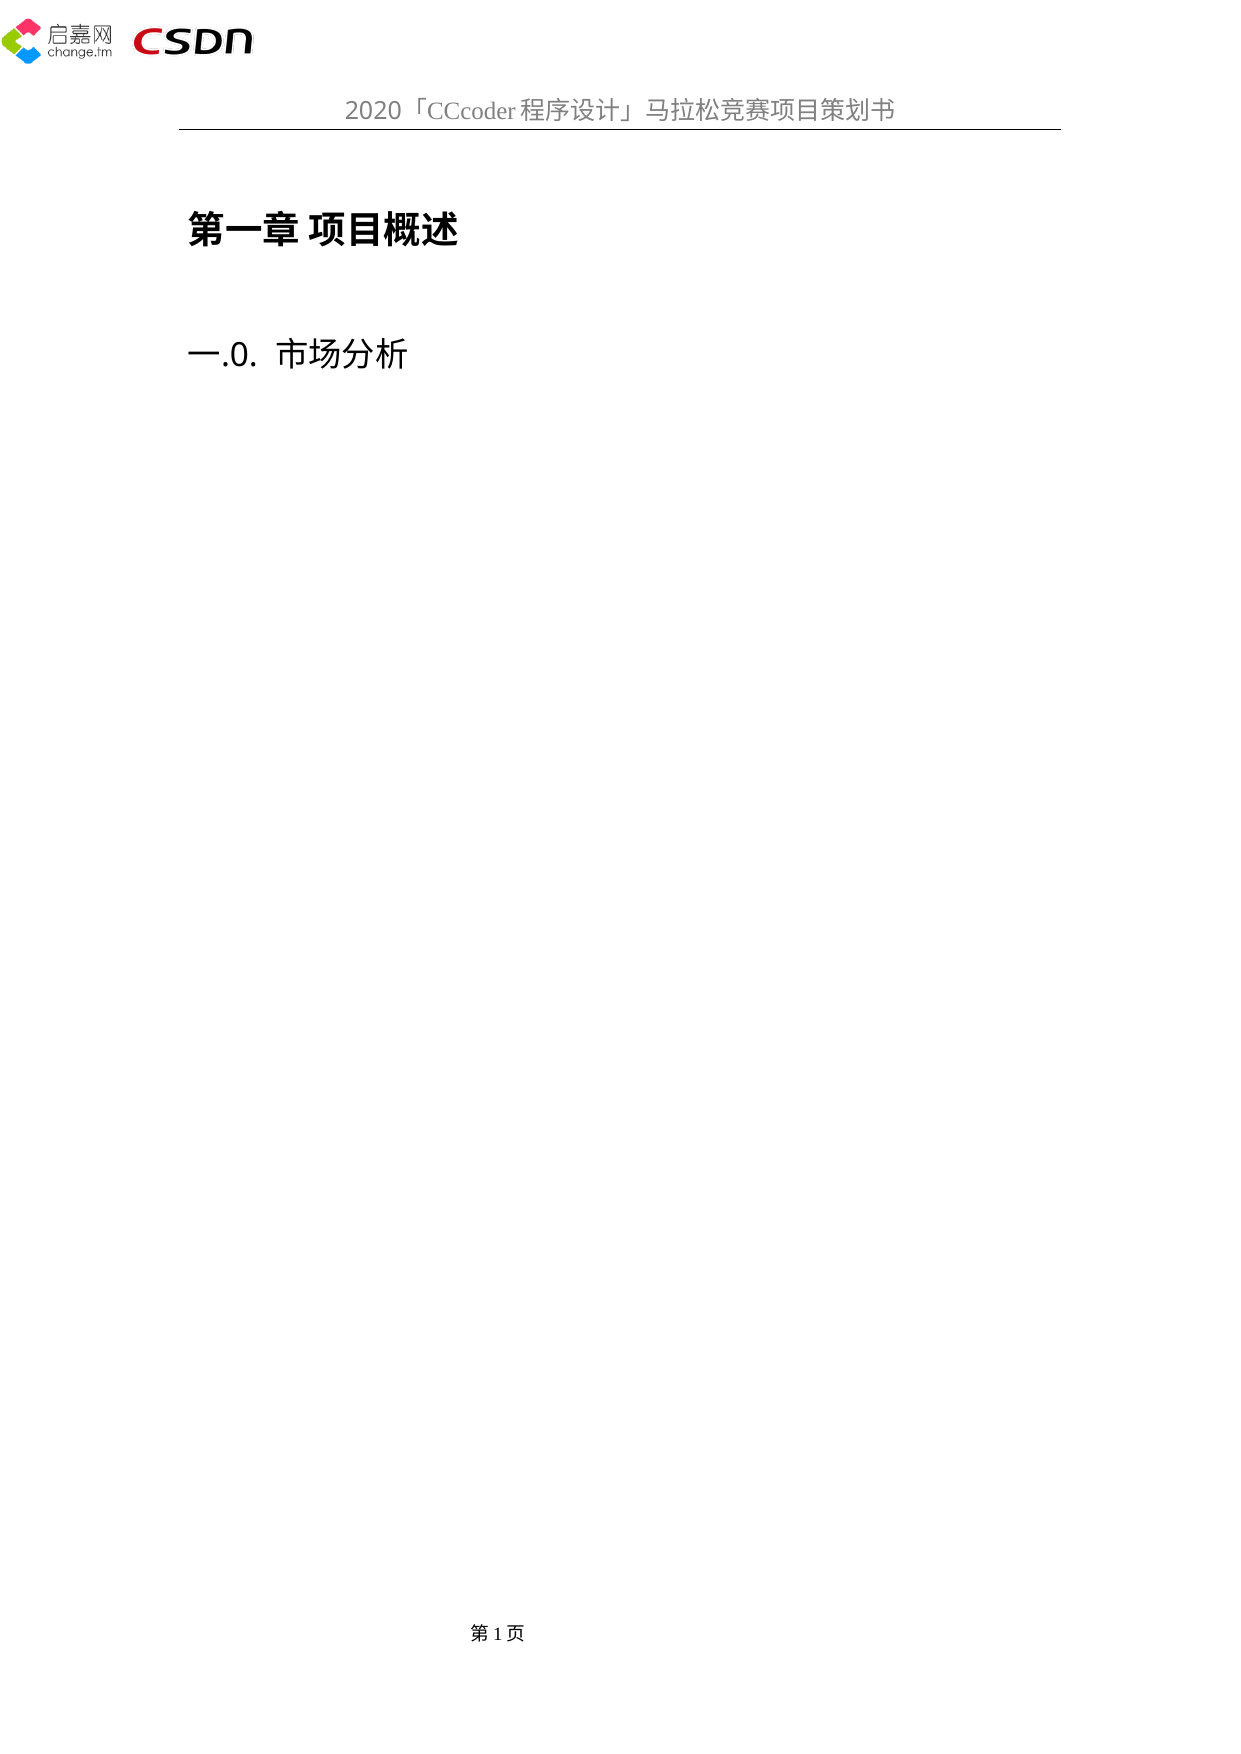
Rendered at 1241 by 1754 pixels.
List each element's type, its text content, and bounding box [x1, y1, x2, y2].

list 市场分析 [187, 319, 1053, 384]
picture [0, 12, 114, 70]
subtitle 项目概述 [187, 194, 1053, 259]
picture [131, 23, 256, 59]
